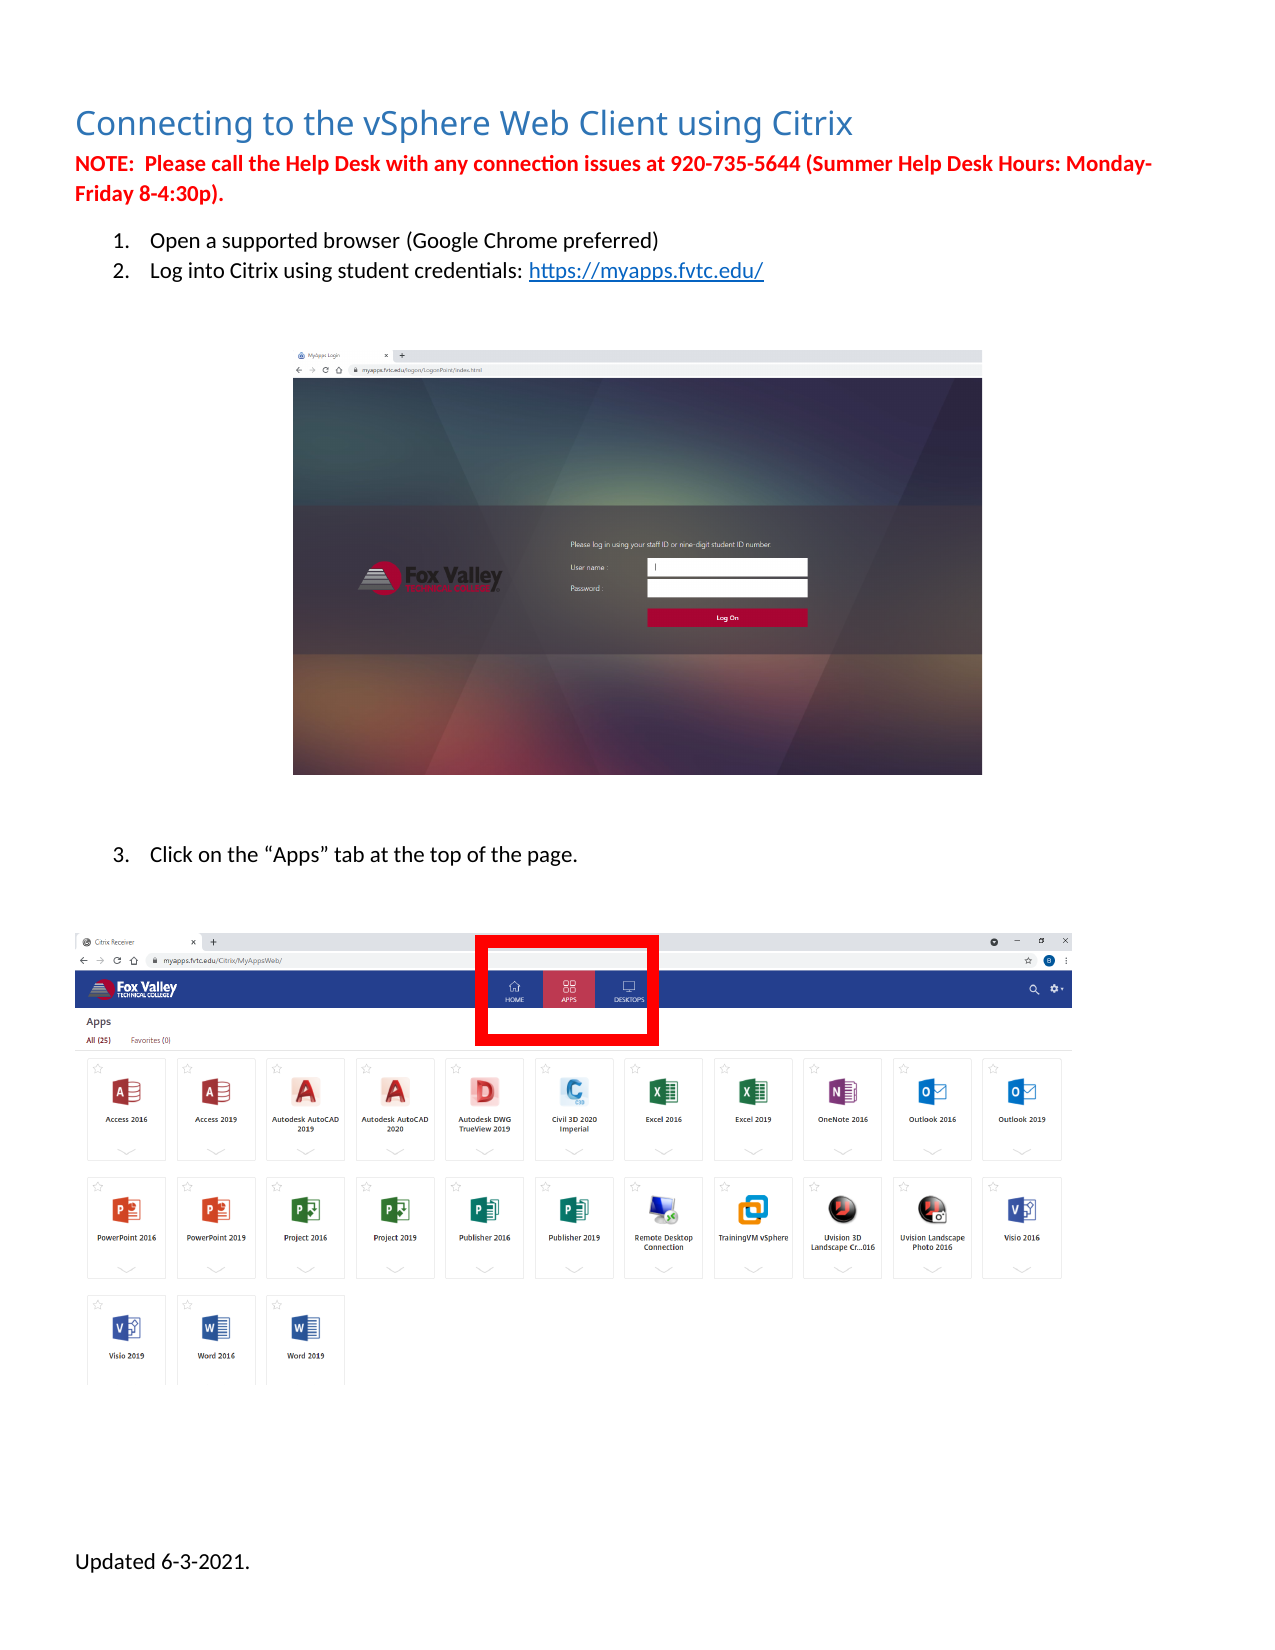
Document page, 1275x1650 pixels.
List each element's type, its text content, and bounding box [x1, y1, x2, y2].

text NOTE: Please call the Help Desk with any connection issues at 920-735-5644 (Summer Help Desk Hours: Monday-Friday 8-4:30p). [75, 149, 1200, 207]
picture [293, 350, 983, 775]
list Click on the “Apps” tab at the top of the page. [112, 840, 1200, 868]
picture [75, 933, 1072, 1385]
subtitle Connecting to the vSphere Web Client using Citrix [75, 100, 1200, 145]
list Open a supported browser (Google Chrome preferred) [112, 226, 1200, 254]
list Log into Citrix using student credentials: https://myapps.fvtc.edu/ [112, 256, 1200, 284]
